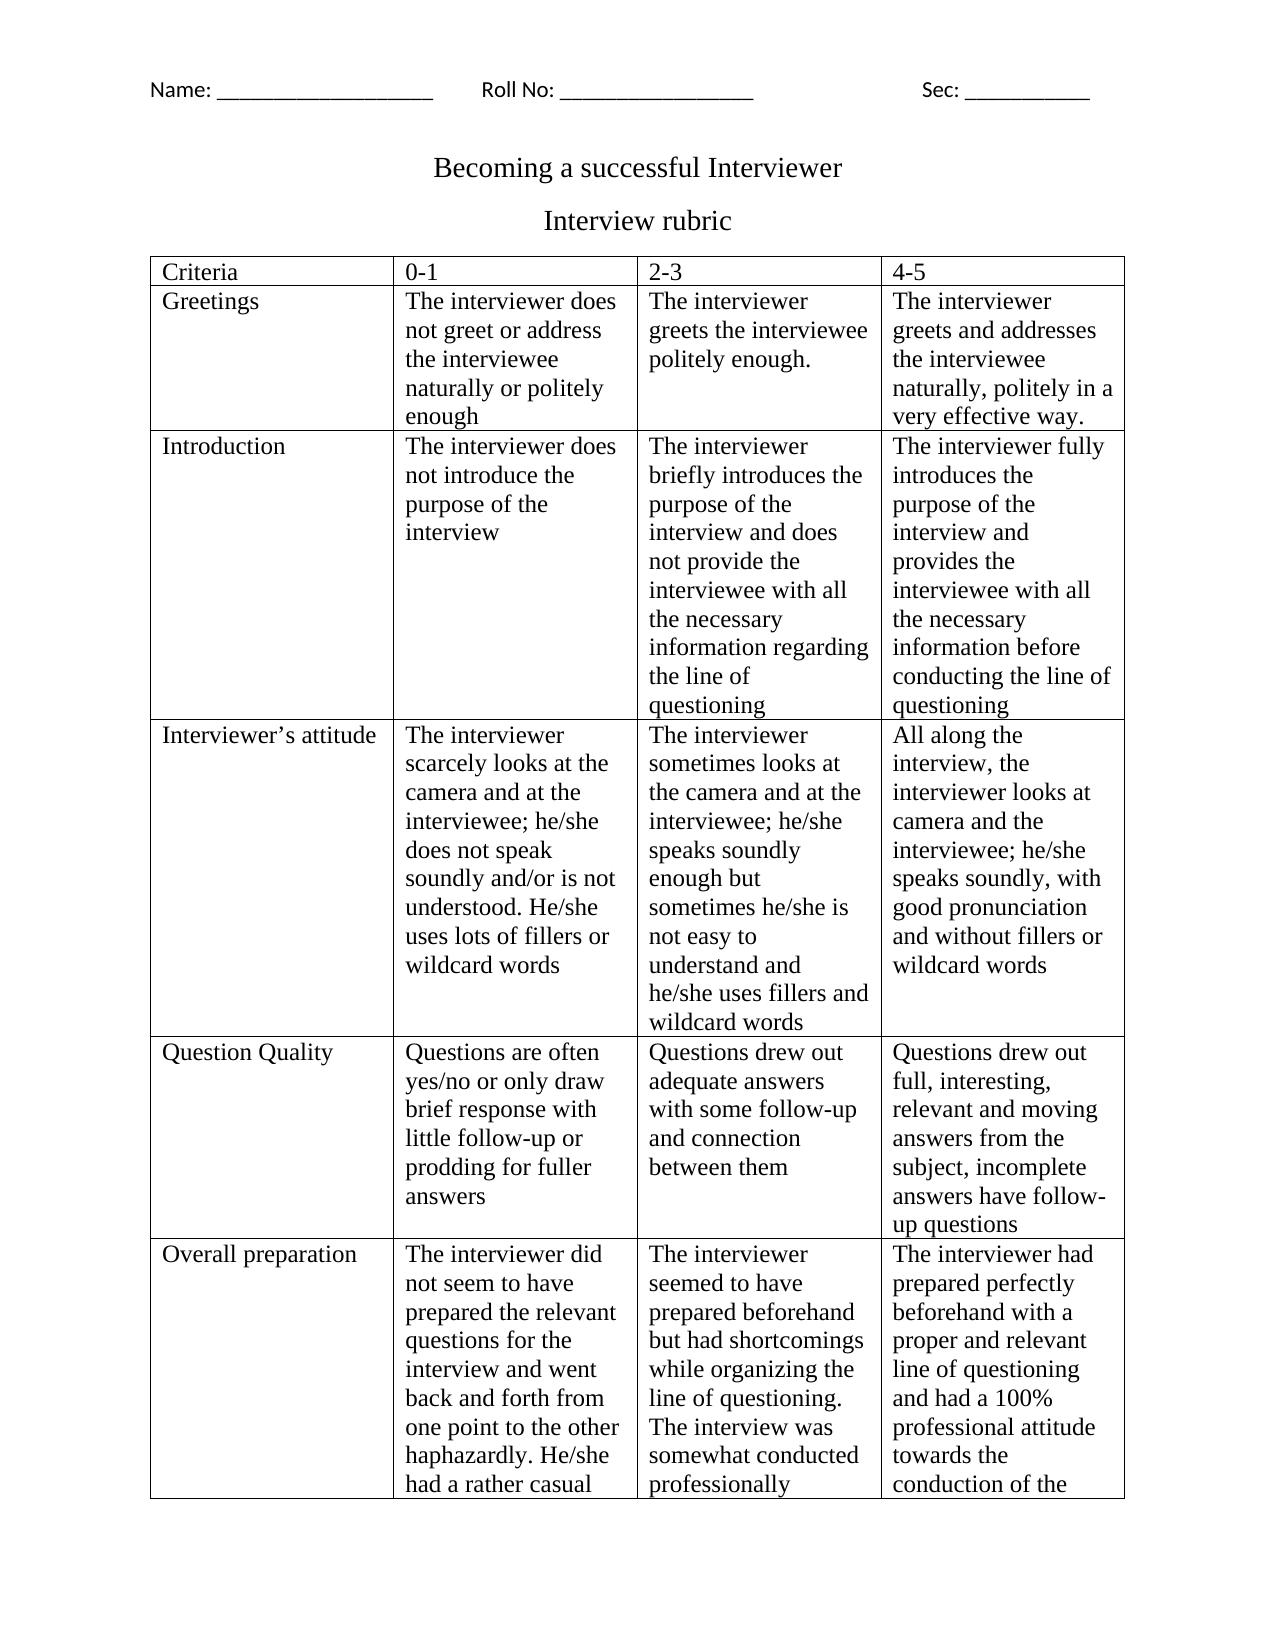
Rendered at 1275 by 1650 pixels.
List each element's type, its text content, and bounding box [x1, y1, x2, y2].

table_cell Introduction [151, 431, 393, 719]
table_cell The interviewer greets and addresses the interviewee naturally, politely in a very effective way. [882, 286, 1124, 430]
table_header 4-5 [882, 257, 1124, 285]
table_cell The interviewer greets the interviewee politely enough. [638, 286, 881, 430]
table_cell Questions are often yes/no or only draw brief response with little follow-up or prodding for fuller answers [394, 1037, 637, 1238]
text Becoming a successful Interviewer [150, 150, 1125, 183]
table_cell All along the interview, the interviewer looks at camera and the interviewee; he/she speaks soundly, with good pronunciation and without fillers or wildcard words [882, 720, 1124, 1036]
table_cell The interviewer fully introduces the purpose of the interview and provides the interviewee with all the necessary information before conducting the line of questioning [882, 431, 1124, 719]
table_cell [882, 1239, 1124, 1498]
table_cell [394, 1239, 637, 1498]
table_cell Questions drew out adequate answers with some follow-up and connection between them [638, 1037, 881, 1238]
table_cell The interviewer scarcely looks at the camera and at the interviewee; he/she does not speak soundly and/or is not understood. He/she uses lots of fillers or wildcard words [394, 720, 637, 1036]
table_cell Greetings [151, 286, 393, 430]
table_cell Interviewer’s attitude [151, 720, 393, 1036]
table_cell The interviewer does not introduce the purpose of the interview [394, 431, 637, 719]
text Interview rubric [150, 203, 1125, 236]
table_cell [638, 1239, 881, 1498]
table_cell The interviewer briefly introduces the purpose of the interview and does not provide the interviewee with all the necessary information regarding the line of questioning [638, 431, 881, 719]
table_cell Question Quality [151, 1037, 393, 1238]
table_header Criteria [151, 257, 393, 285]
table_cell Overall preparation [151, 1239, 393, 1498]
table_header 0-1 [394, 257, 637, 285]
table_header 2-3 [638, 257, 881, 285]
table_cell The interviewer sometimes looks at the camera and at the interviewee; he/she speaks soundly enough but sometimes he/she is not easy to understand and he/she uses fillers and wildcard words [638, 720, 881, 1036]
table_cell The interviewer does not greet or address the interviewee naturally or politely enough [394, 286, 637, 430]
table_cell Questions drew out full, interesting, relevant and moving answers from the subject, incomplete answers have follow-up questions [882, 1037, 1124, 1238]
